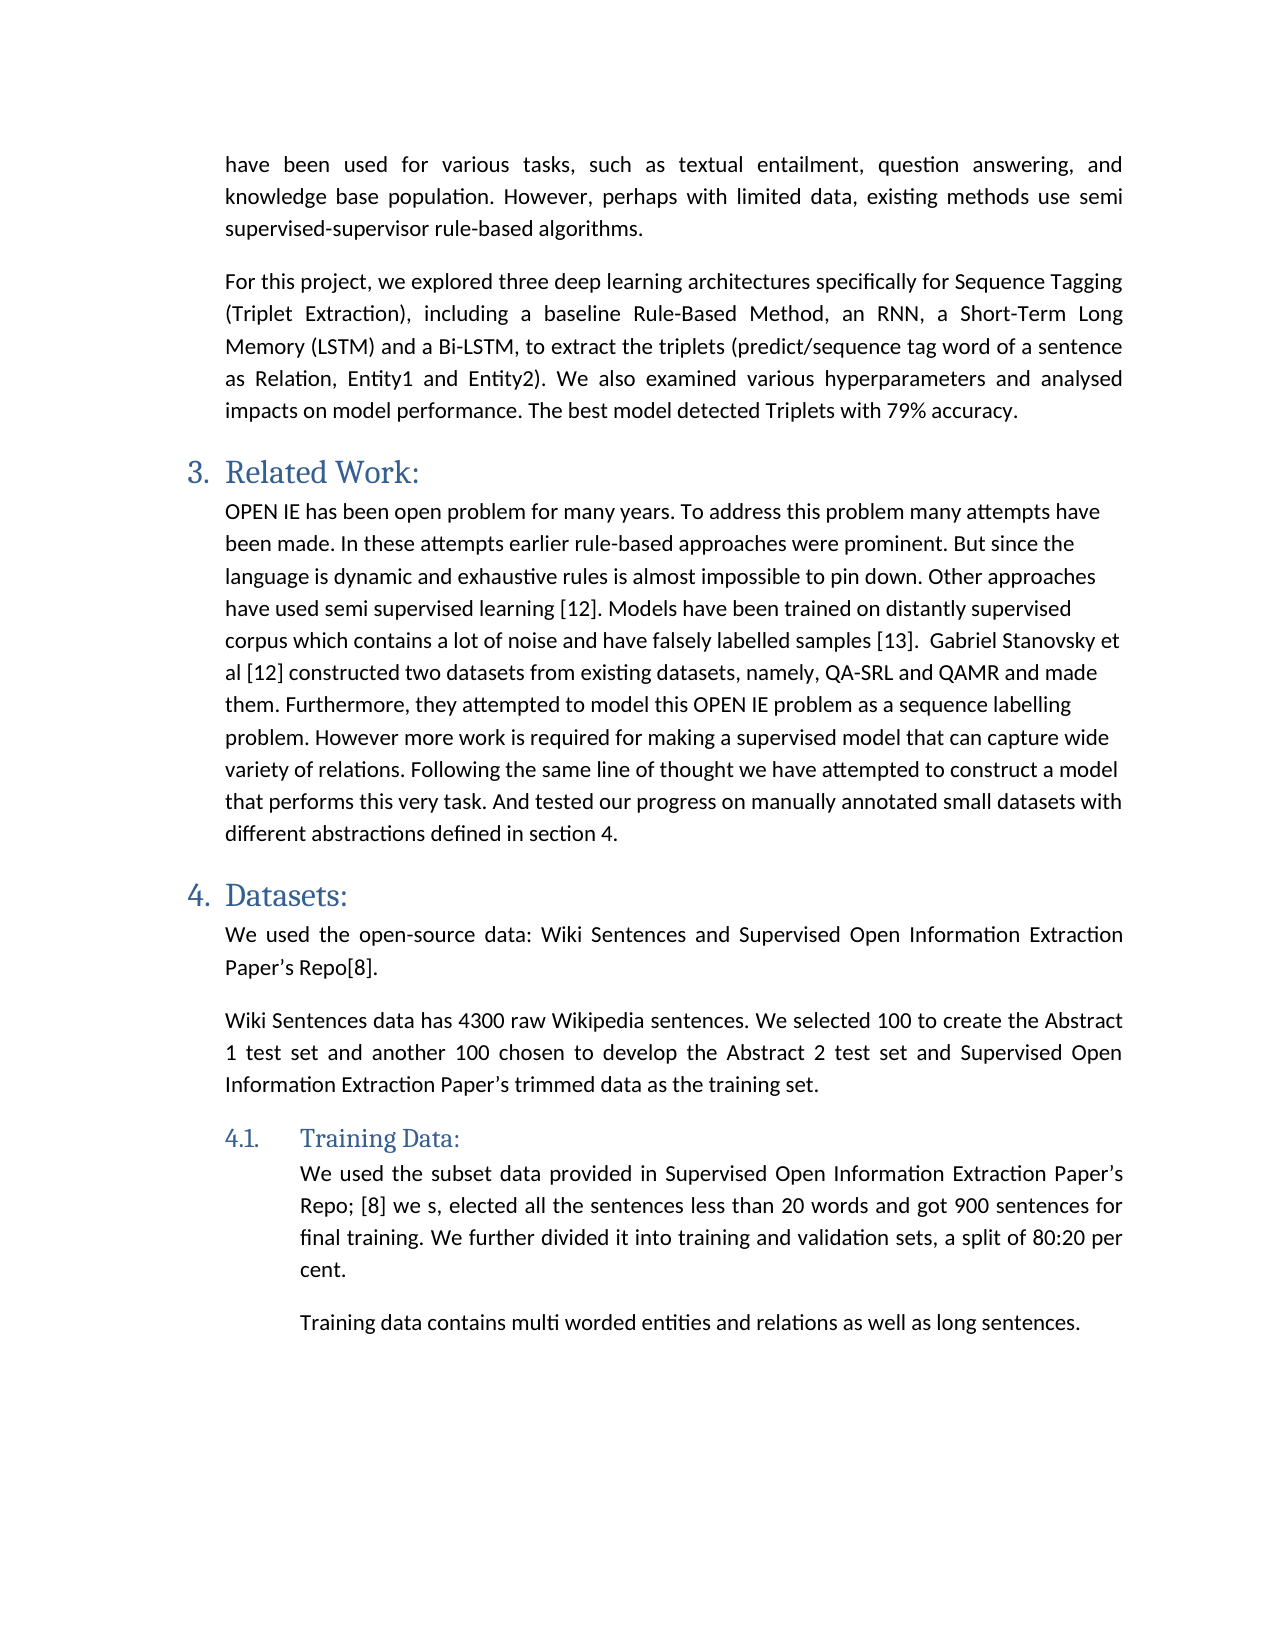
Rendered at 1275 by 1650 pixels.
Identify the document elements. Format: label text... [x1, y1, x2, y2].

text OPEN IE has been open problem for many years. To address this problem many attempts have been made. In these attempts earlier rule-based approaches were prominent. But since the language is dynamic and exhaustive rules is almost impossible to pin down. Other approaches have used semi supervised learning [12]. Models have been trained on distantly supervised corpus which contains a lot of noise and have falsely labelled samples [13]. Gabriel Stanovsky et al [12] constructed two datasets from existing datasets, namely, QA-SRL and QAMR and made them. Furthermore, they attempted to model this OPEN IE problem as a sequence labelling problem. However more work is required for making a supervised model that can capture wide variety of relations. Following the same line of thought we have attempted to construct a model that performs this very task. And tested our progress on manually annotated small datasets with different abstractions defined in section 4. [225, 497, 1125, 847]
text Training data contains multi worded entities and relations as well as long sentences. [300, 1308, 1125, 1336]
text Wiki Sentences data has 4300 raw Wikipedia sentences. We selected 100 to create the Abstract 1 test set and another 100 chosen to develop the Abstract 2 test set and Supervised Open Information Extraction Paper’s trimmed data as the training set. [225, 1006, 1125, 1098]
subtitle Related Work: [187, 453, 1125, 492]
subtitle Datasets: [187, 876, 1125, 915]
text We used the subset data provided in Supervised Open Information Extraction Paper’s Repo; [8] we s, elected all the sentences less than 20 words and got 900 sentences for final training. We further divided it into training and validation sets, a split of 80:20 per cent. [300, 1159, 1125, 1283]
text For this project, we explored three deep learning architectures specifically for Sequence Tagging (Triplet Extraction), including a baseline Rule-Based Method, an RNN, a Short-Term Long Memory (LSTM) and a Bi-LSTM, to extract the triplets (predict/sequence tag word of a sentence as Relation, Entity1 and Entity2). We also examined various hyperparameters and analysed impacts on model performance. The best model detected Triplets with 79% accuracy. [225, 267, 1125, 424]
subtitle Training Data: [225, 1123, 1125, 1154]
text We used the open-source data: Wiki Sentences and Supervised Open Information Extraction Paper’s Repo[8]. [225, 921, 1125, 981]
